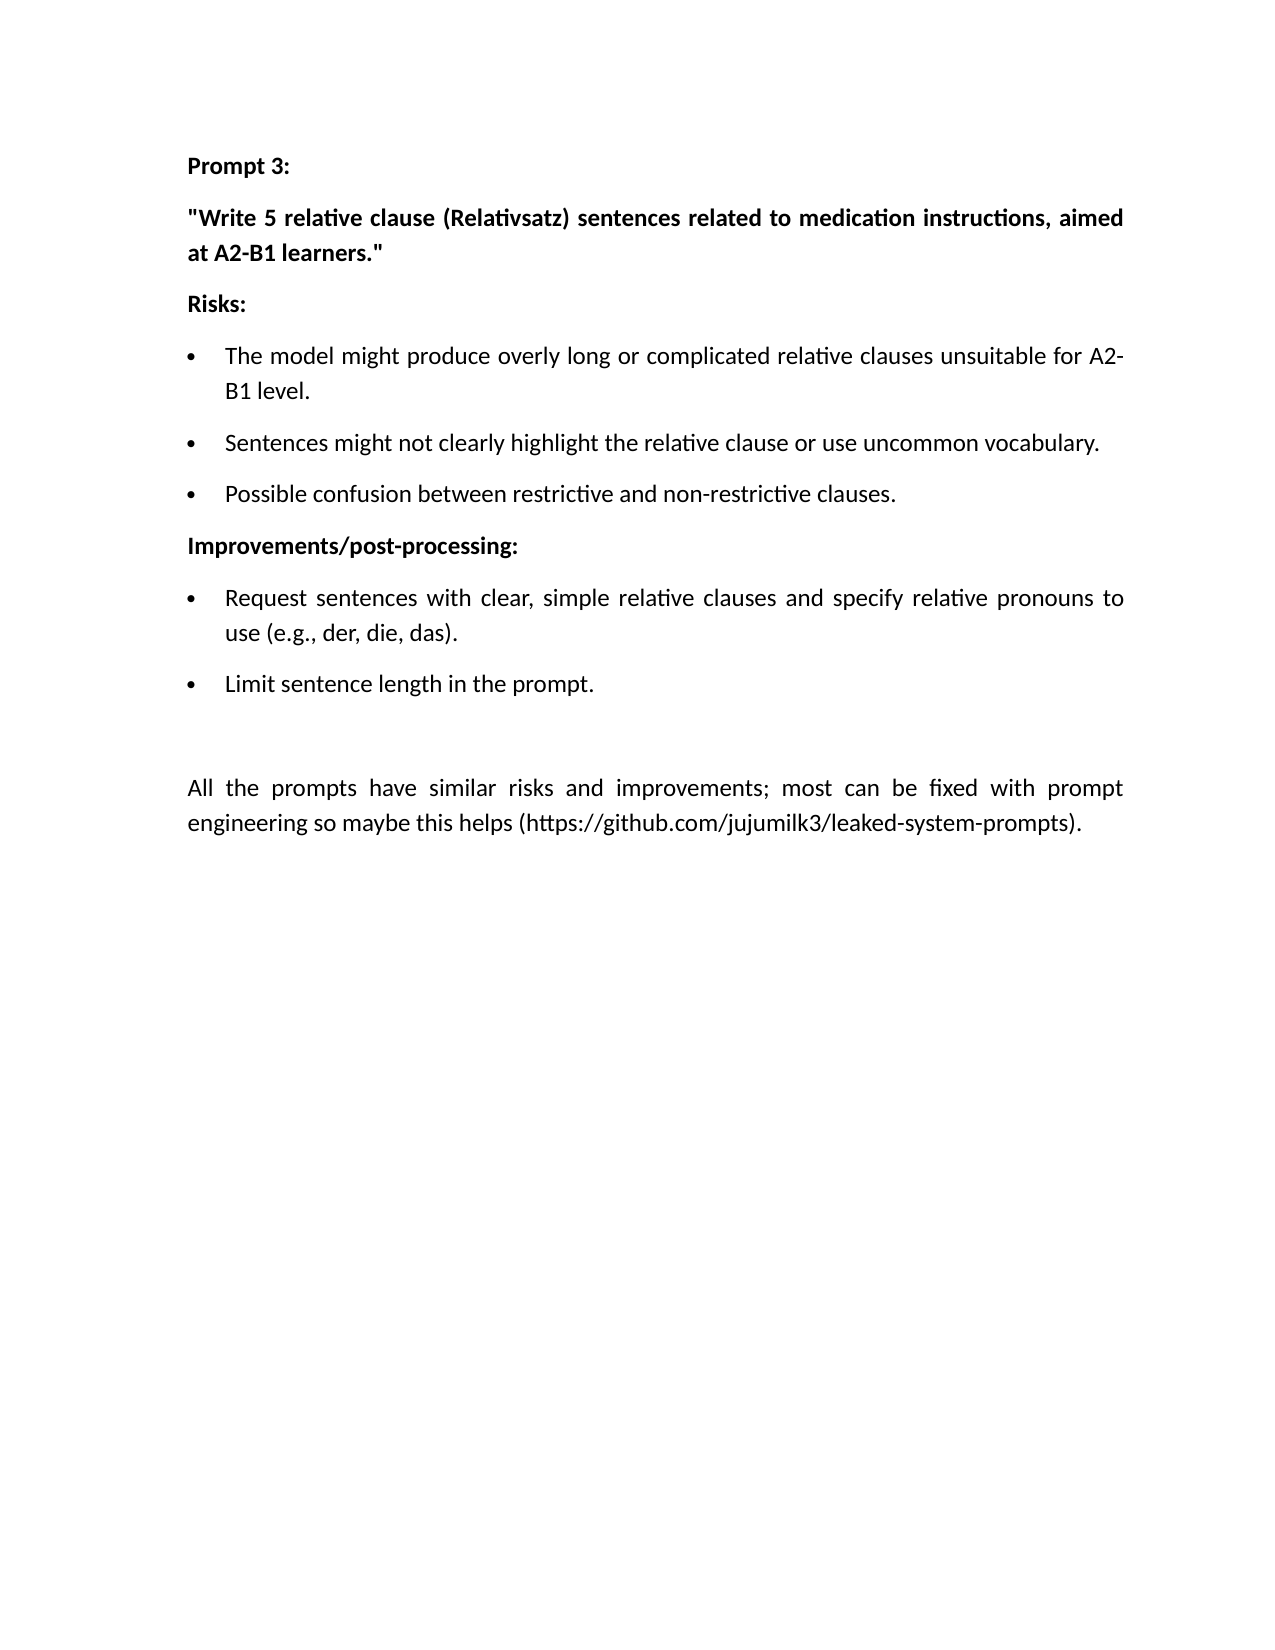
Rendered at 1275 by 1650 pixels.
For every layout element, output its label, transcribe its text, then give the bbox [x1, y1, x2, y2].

list The model might produce overly long or complicated relative clauses unsuitable for A2-B1 level. [187, 340, 1125, 406]
text Risks: [187, 288, 1125, 319]
text "Write 5 relative clause (Relativsatz) sentences related to medication instructions, aimed at A2-B1 learners." [187, 202, 1125, 267]
list Possible confusion between restrictive and non-restrictive clauses. [187, 478, 1125, 509]
text Prompt 3: [187, 150, 1125, 181]
list Request sentences with clear, simple relative clauses and specify relative pronouns to use (e.g., der, die, das). [187, 582, 1125, 647]
list Limit sentence length in the prompt. [187, 668, 1125, 699]
list Sentences might not clearly highlight the relative clause or use uncommon vocabulary. [187, 427, 1125, 457]
text Improvements/post-processing: [187, 530, 1125, 561]
text All the prompts have similar risks and improvements; most can be fixed with prompt engineering so maybe this helps (https://github.com/jujumilk3/leaked-system-prompts). [187, 772, 1125, 837]
